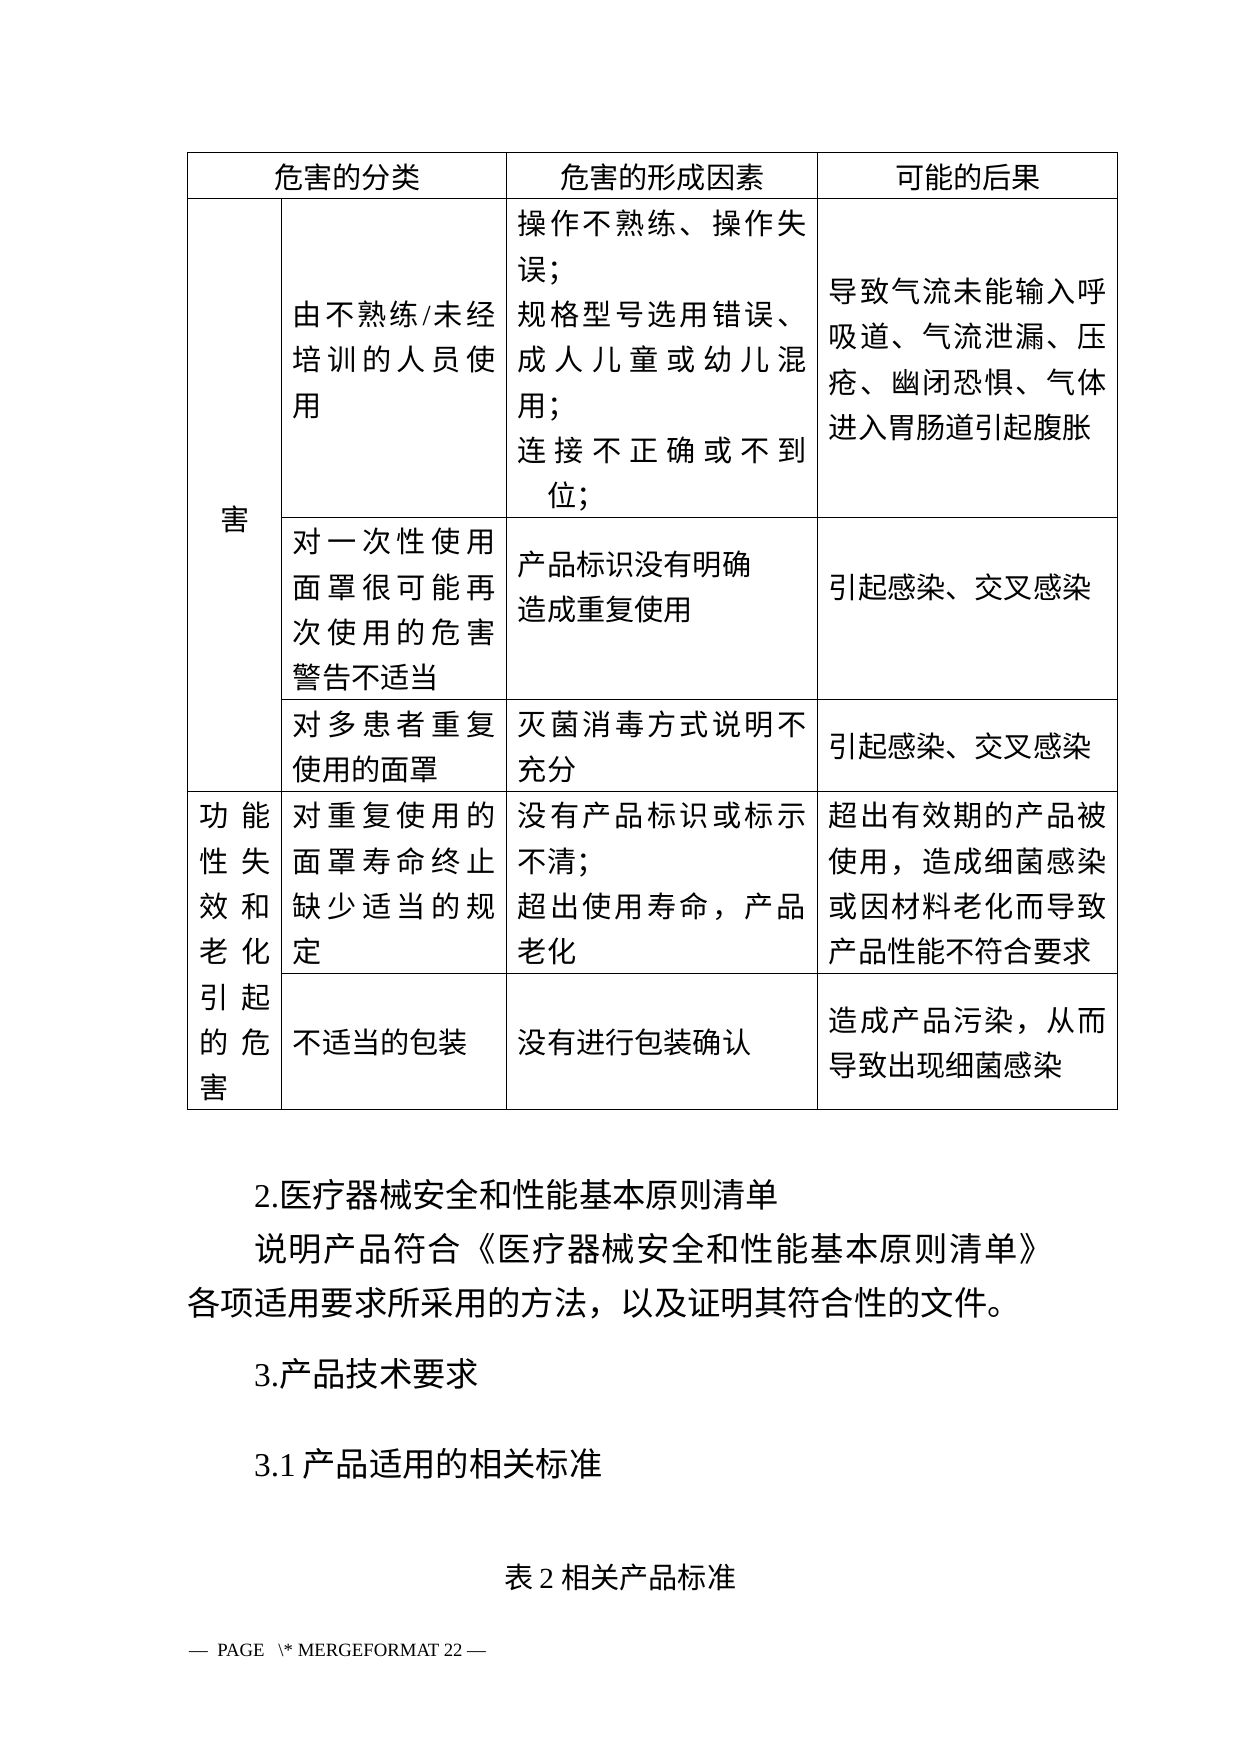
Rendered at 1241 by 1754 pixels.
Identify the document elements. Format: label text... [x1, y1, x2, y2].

table_cell 对重复使用的面罩寿命终止缺少适当的规定 [282, 792, 506, 973]
text 2.医疗器械安全和性能基本原则清单 [187, 1164, 1053, 1218]
table_cell 由不熟练/未经培训的人员使用 [282, 199, 506, 517]
text 3.1产品适用的相关标准 [187, 1417, 1053, 1508]
text 3.产品技术要求 [187, 1326, 1053, 1417]
table_cell 操作不熟练、操作失误； 规格型号选用错误、成人儿童或幼儿混用； 连接不正确或不到位； [507, 199, 817, 517]
table_header 可能的后果 [818, 153, 1117, 198]
text 说明产品符合《医疗器械安全和性能基本原则清单》各项适用要求所采用的方法，以及证明其符合性的文件。 [187, 1218, 1053, 1326]
text 表2 相关产品标准 [187, 1553, 1053, 1598]
table_cell 对一次性使用面罩很可能再次使用的危害警告不适当 [282, 518, 506, 699]
table_cell 不适当的包装 [282, 974, 506, 1109]
table_cell 引起感染、交叉感染 [818, 518, 1117, 699]
table_header 危害的形成因素 [507, 153, 817, 198]
table_cell 没有产品标识或标示不清； 超出使用寿命，产品老化 [507, 792, 817, 973]
table_cell 产品标识没有明确 造成重复使用 [507, 518, 817, 699]
table_cell 引起感染、交叉感染 [818, 700, 1117, 791]
table_cell 灭菌消毒方式说明不充分 [507, 700, 817, 791]
table_cell 功能性失效和老化引起的危害 [188, 792, 281, 1109]
table_cell 对多患者重复使用的面罩 [282, 700, 506, 791]
table_cell 超出有效期的产品被使用，造成细菌感染或因材料老化而导致产品性能不符合要求 [818, 792, 1117, 973]
table_header 危害的分类 [188, 153, 506, 198]
table_cell 导致气流未能输入呼吸道、气流泄漏、压疮、幽闭恐惧、气体进入胃肠道引起腹胀 [818, 199, 1117, 517]
table_cell 没有进行包装确认 [507, 974, 817, 1109]
table_cell 造成产品污染，从而导致出现细菌感染 [818, 974, 1117, 1109]
